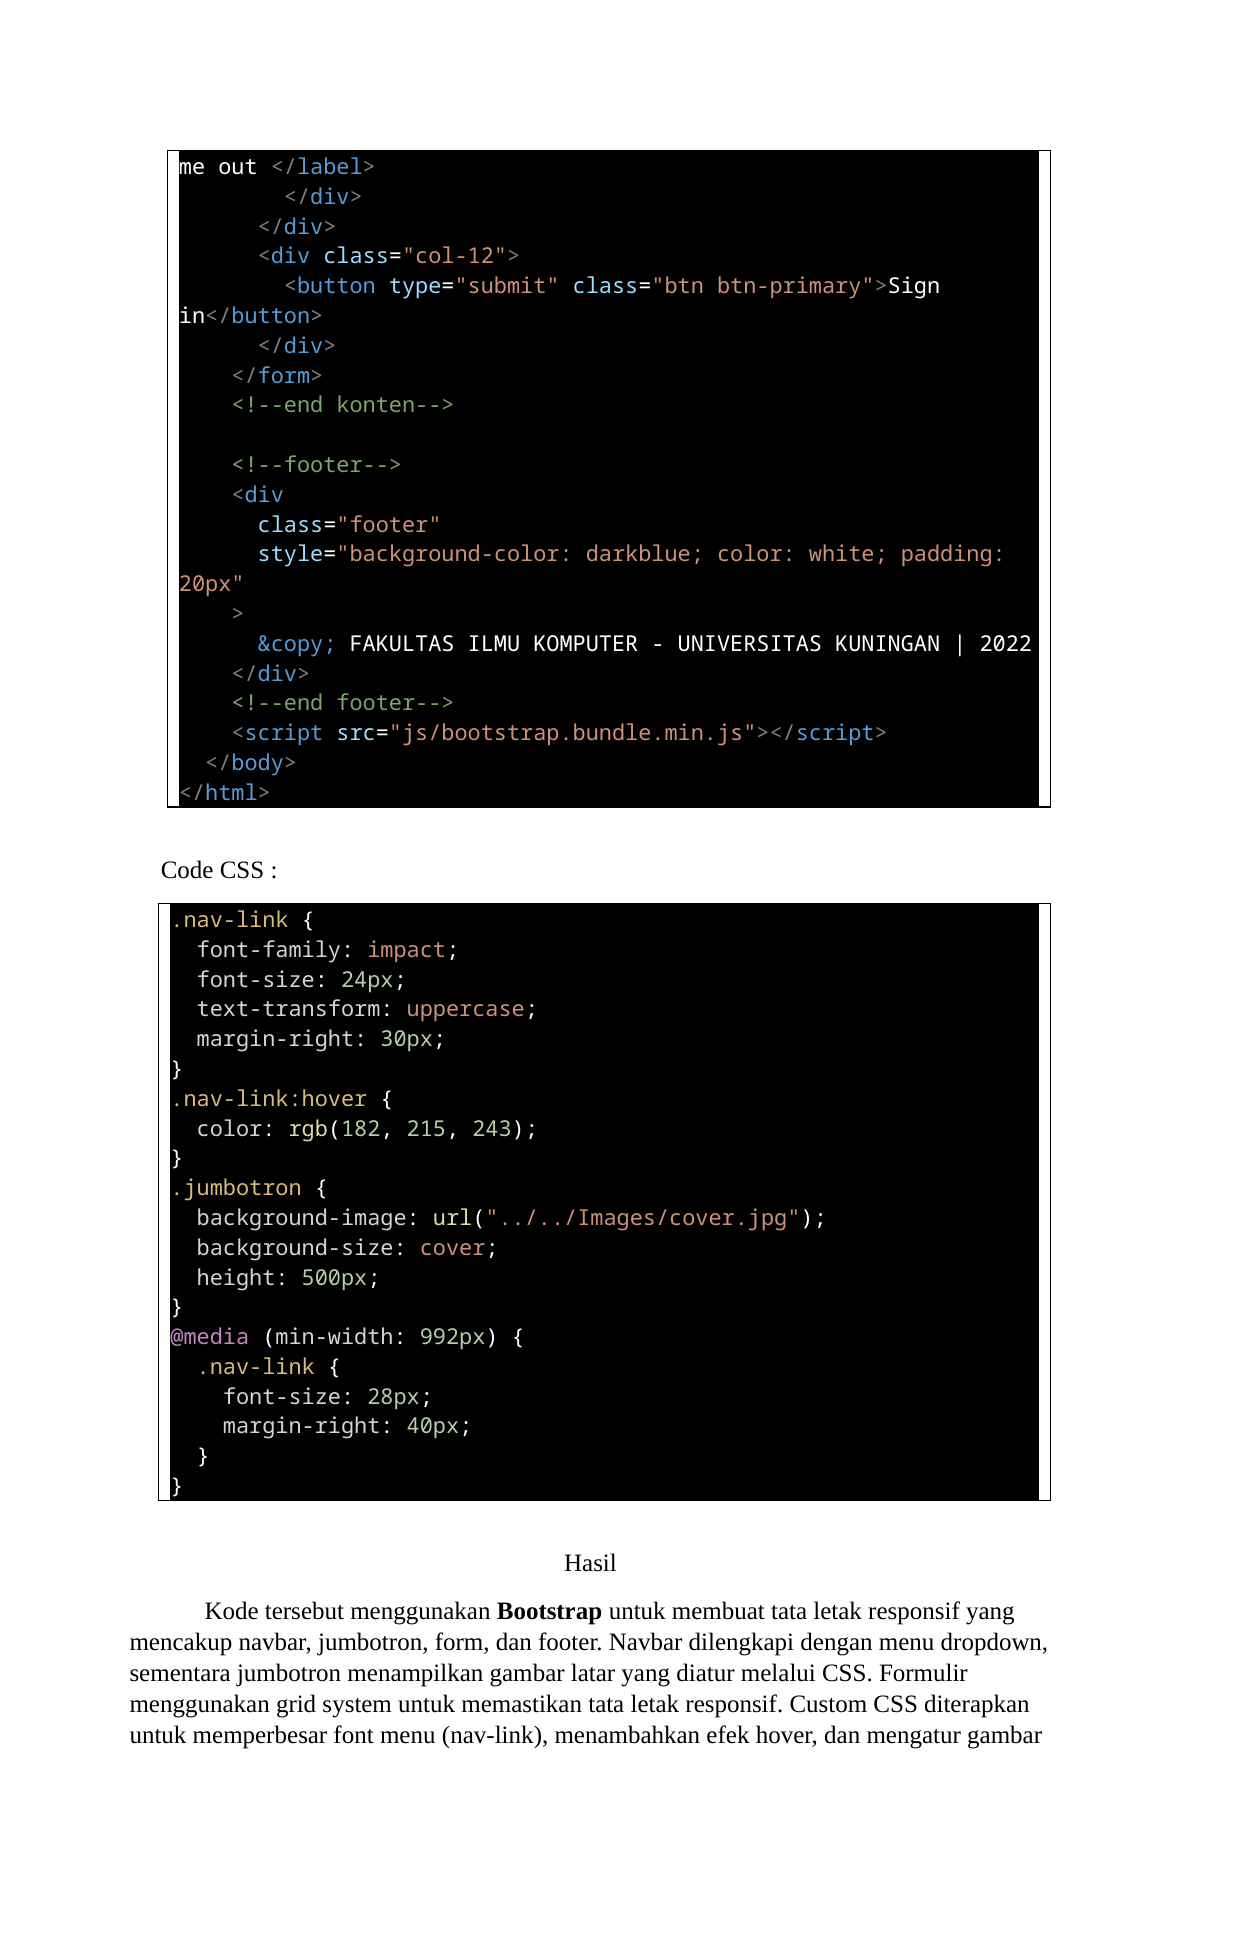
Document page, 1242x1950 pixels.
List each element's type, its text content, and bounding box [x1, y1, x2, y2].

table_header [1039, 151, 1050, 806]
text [129, 1596, 1051, 1749]
text Code CSS : [129, 855, 1051, 884]
text Hasil [129, 1548, 1051, 1577]
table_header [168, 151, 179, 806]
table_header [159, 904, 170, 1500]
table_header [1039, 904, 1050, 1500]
